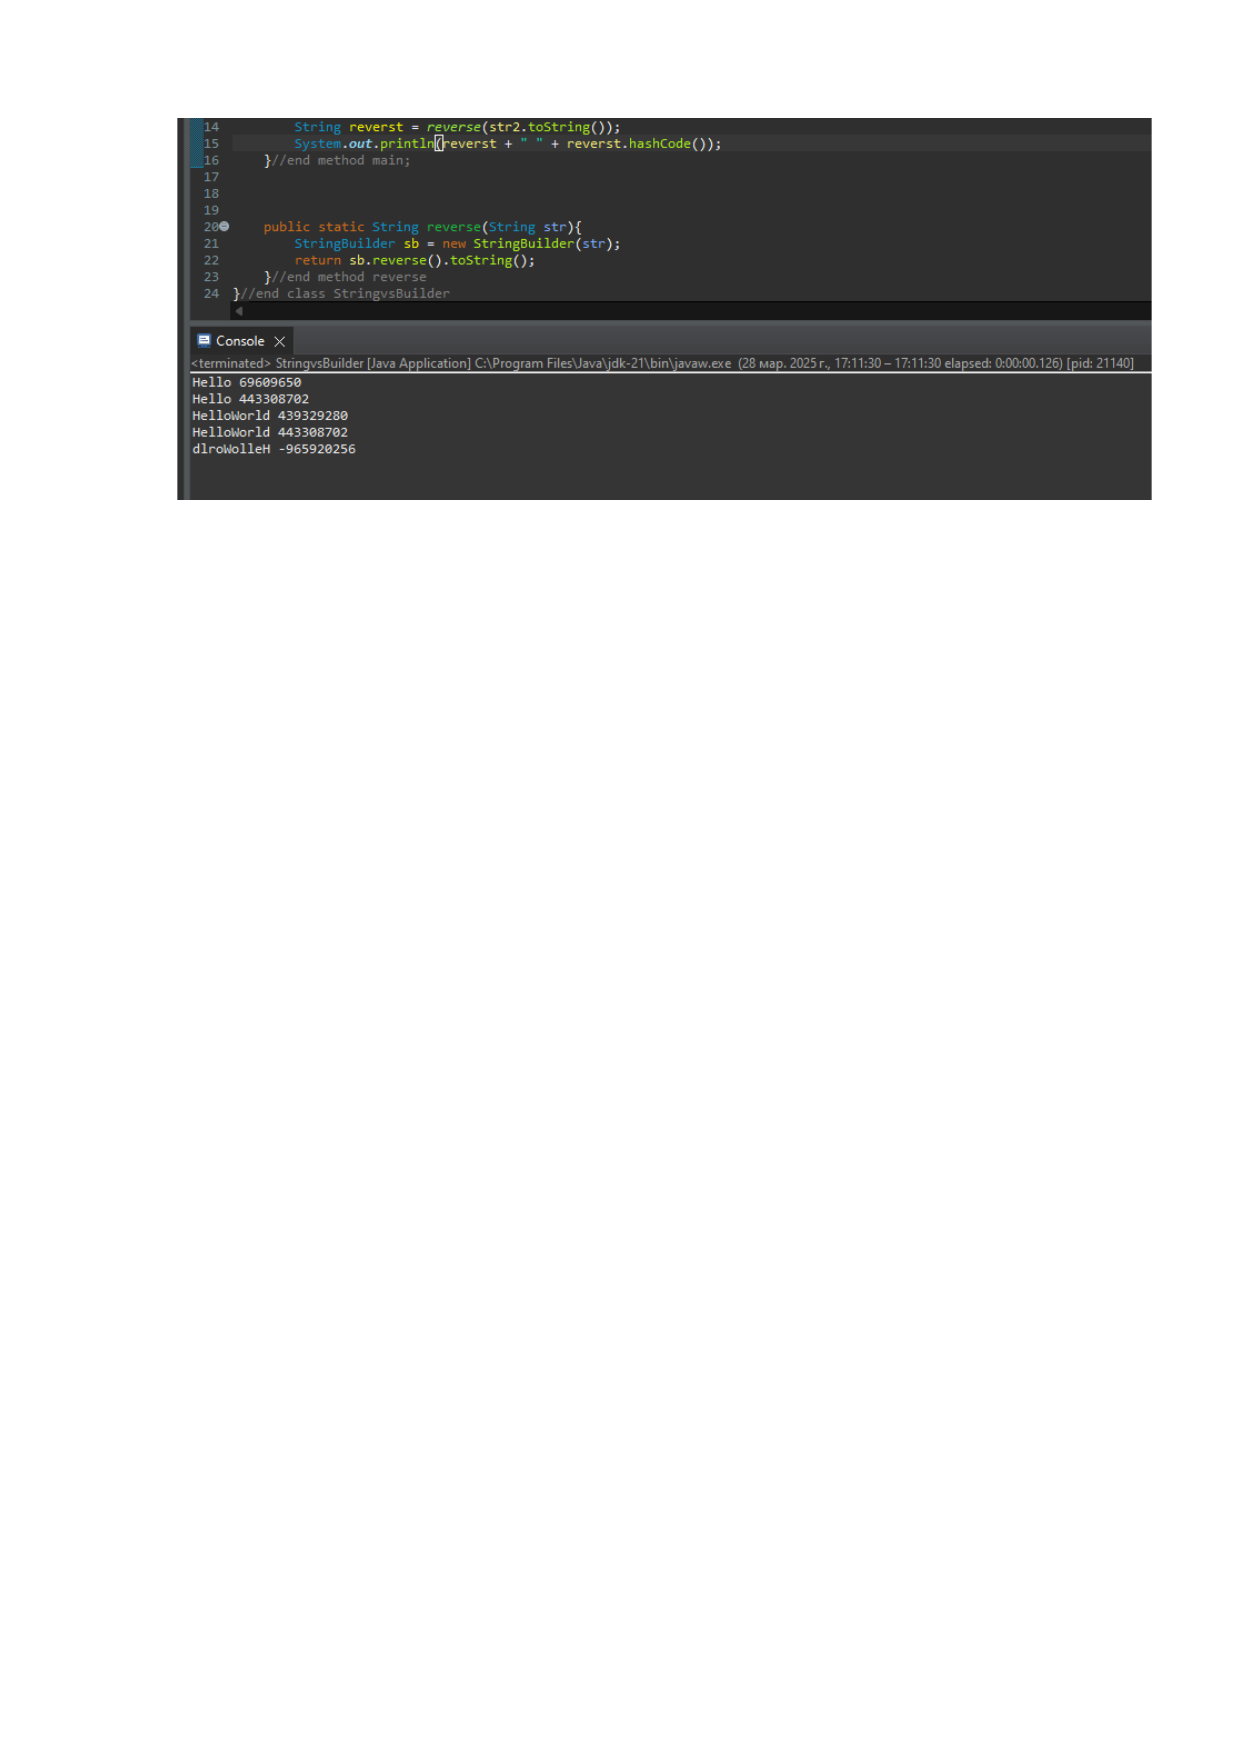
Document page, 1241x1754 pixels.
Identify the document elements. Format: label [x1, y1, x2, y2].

picture [177, 118, 1152, 500]
